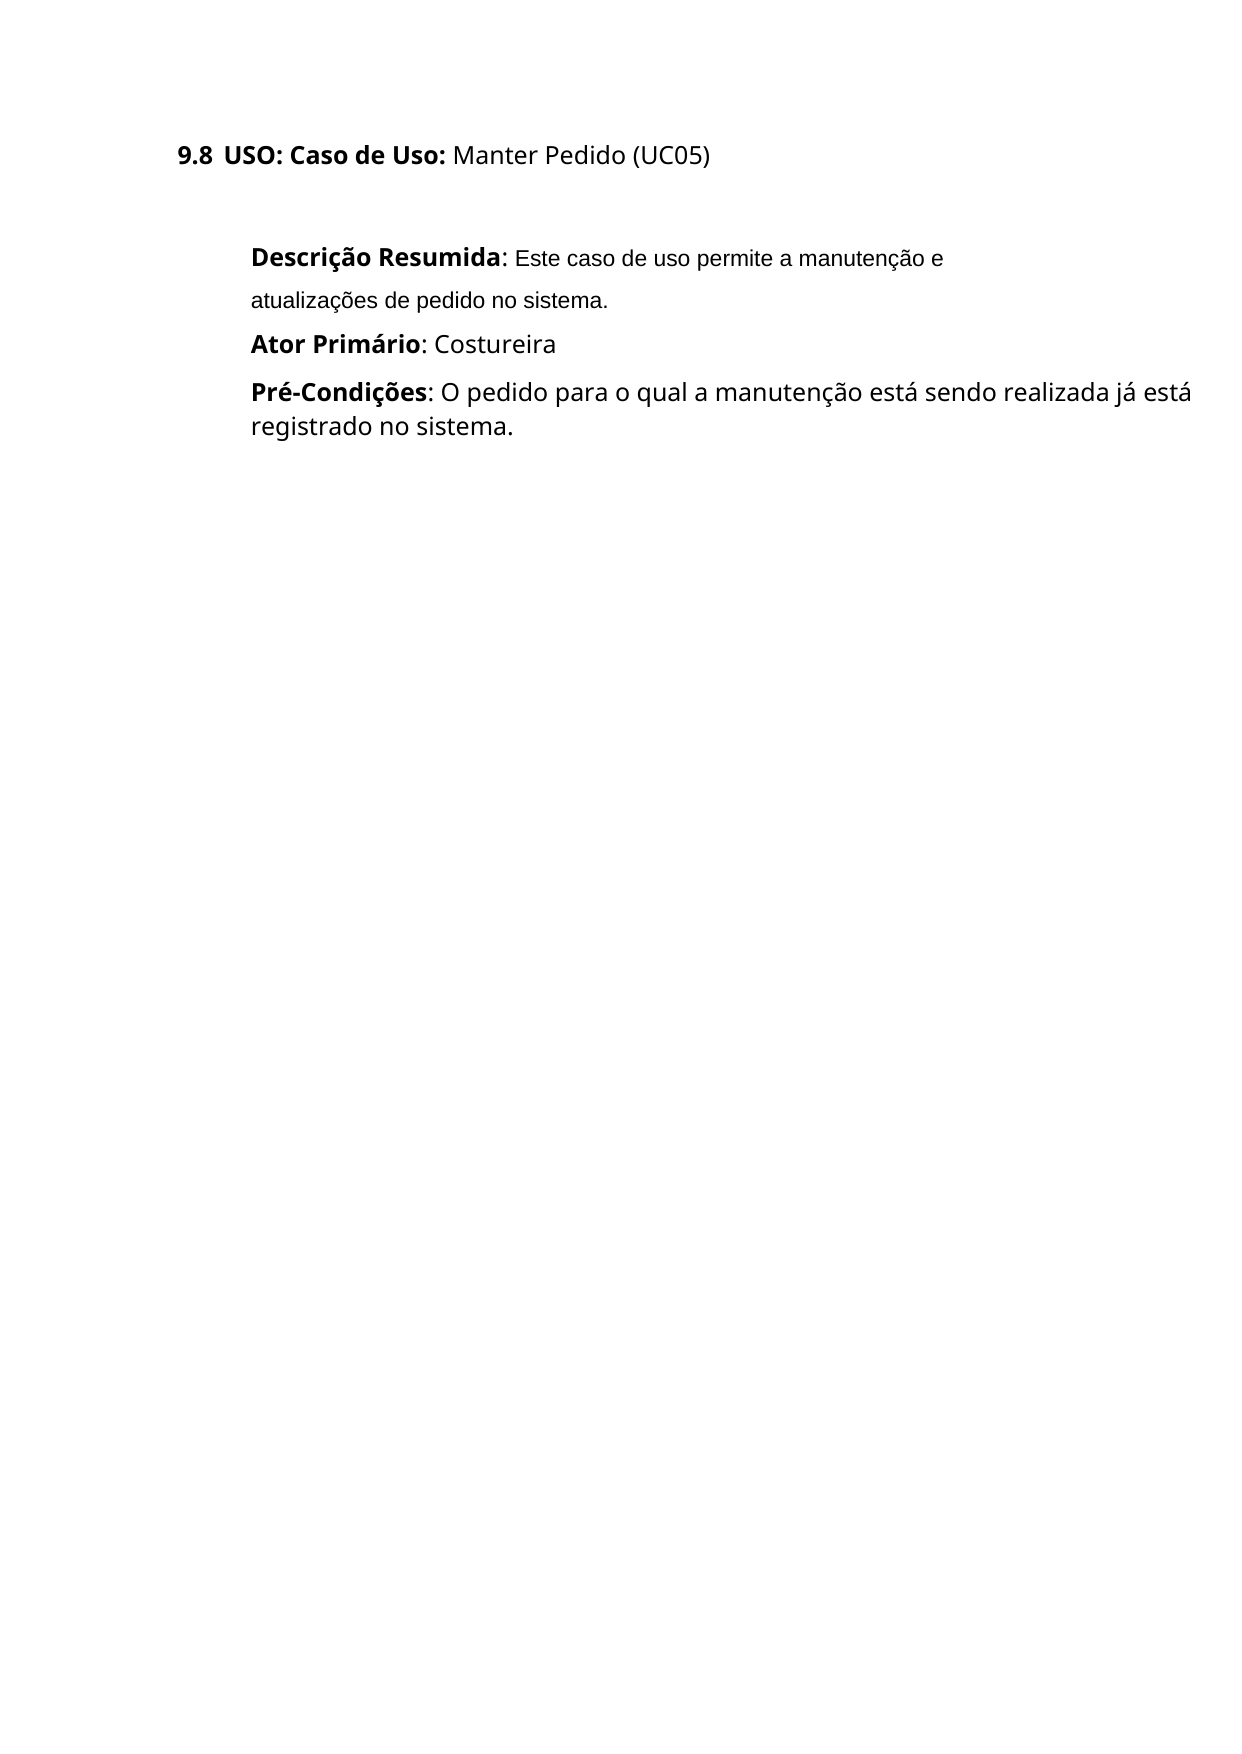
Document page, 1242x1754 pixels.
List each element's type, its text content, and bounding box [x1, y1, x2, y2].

text Pré-Condições: O pedido para o qual a manutenção está sendo realizada já está registrado no sistema. [251, 375, 1225, 443]
list USO: Caso de Uso: Manter Pedido (UC05) [177, 137, 937, 172]
text Descrição Resumida: Este caso de uso permite a manutenção e atualizações de pedido no sistema. [251, 240, 1036, 313]
text Ator Primário: Costureira [251, 326, 1225, 360]
